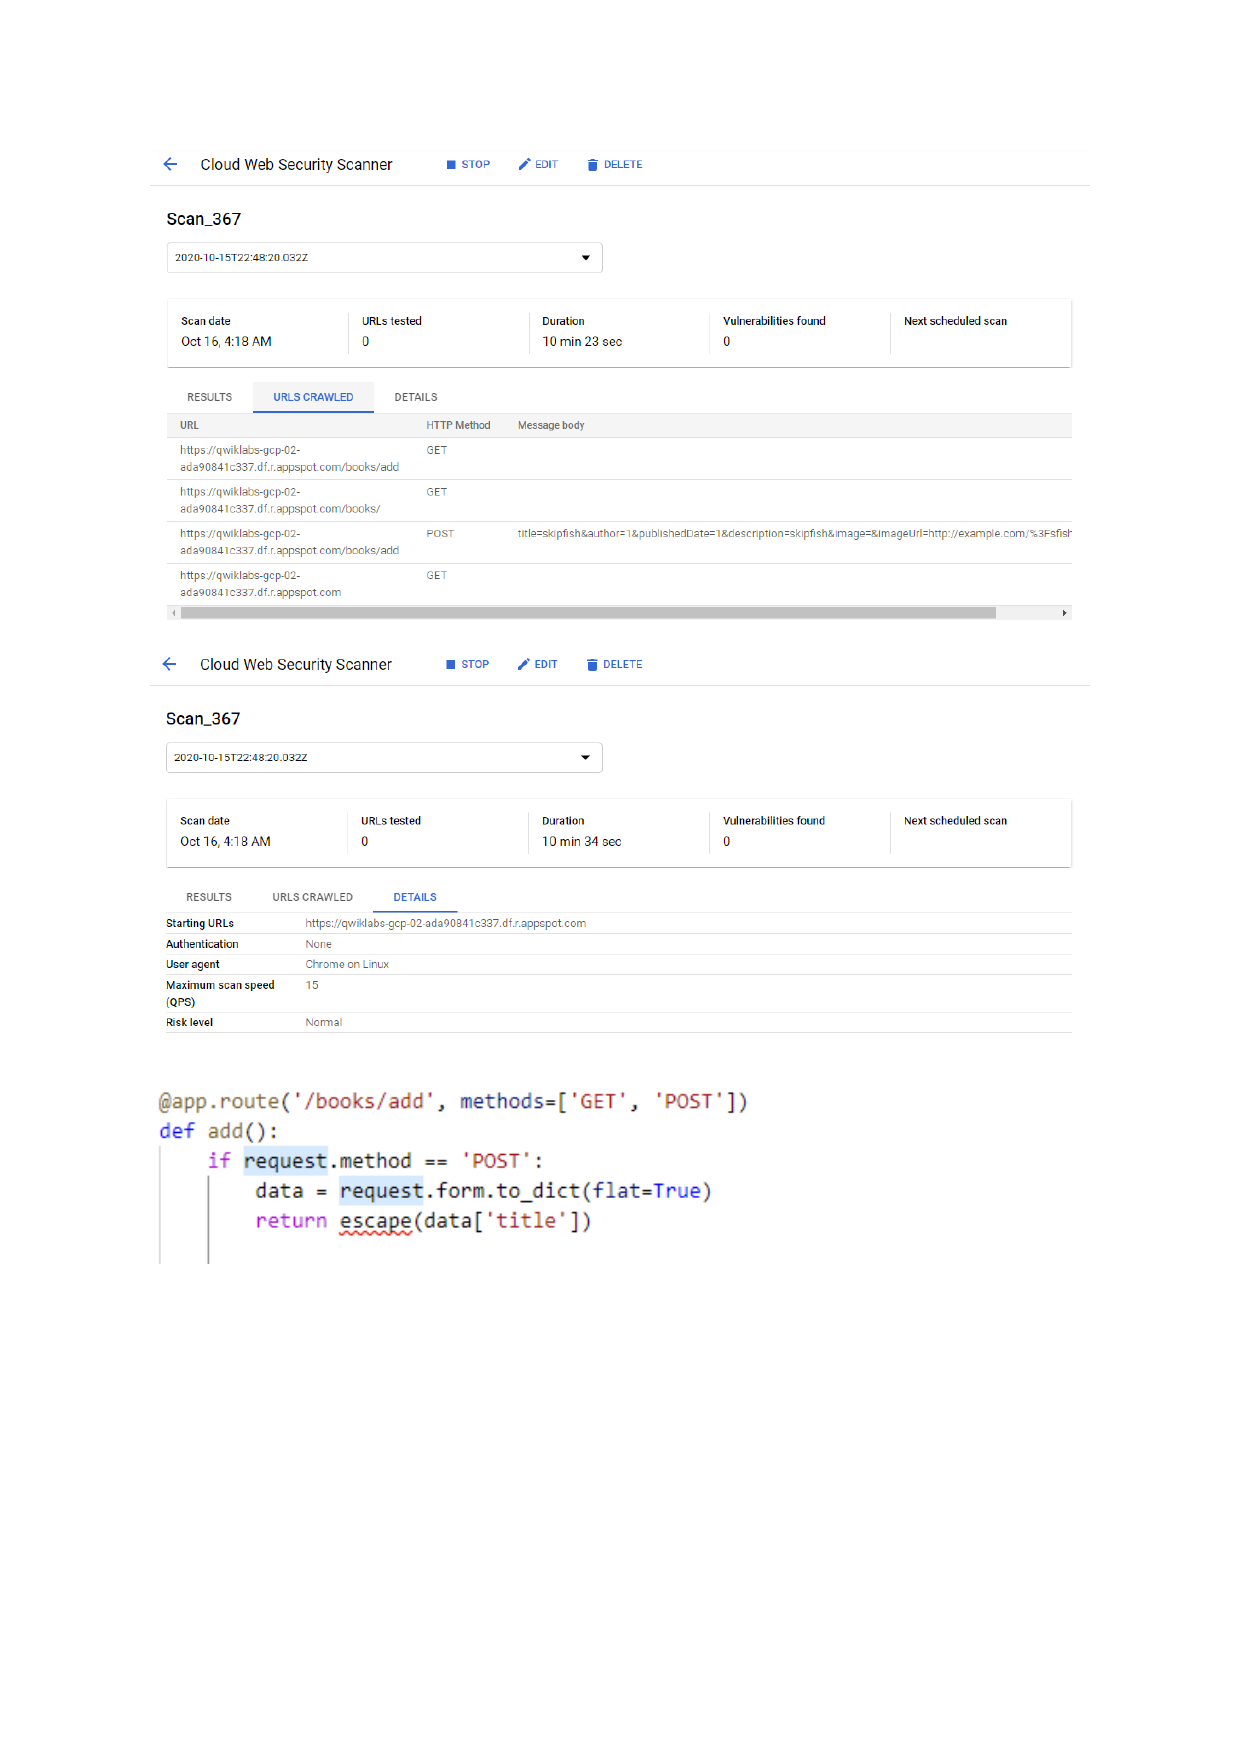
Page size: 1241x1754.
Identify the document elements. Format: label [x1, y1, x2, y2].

picture [150, 1078, 918, 1264]
picture [150, 654, 1091, 1060]
picture [150, 150, 1091, 636]
